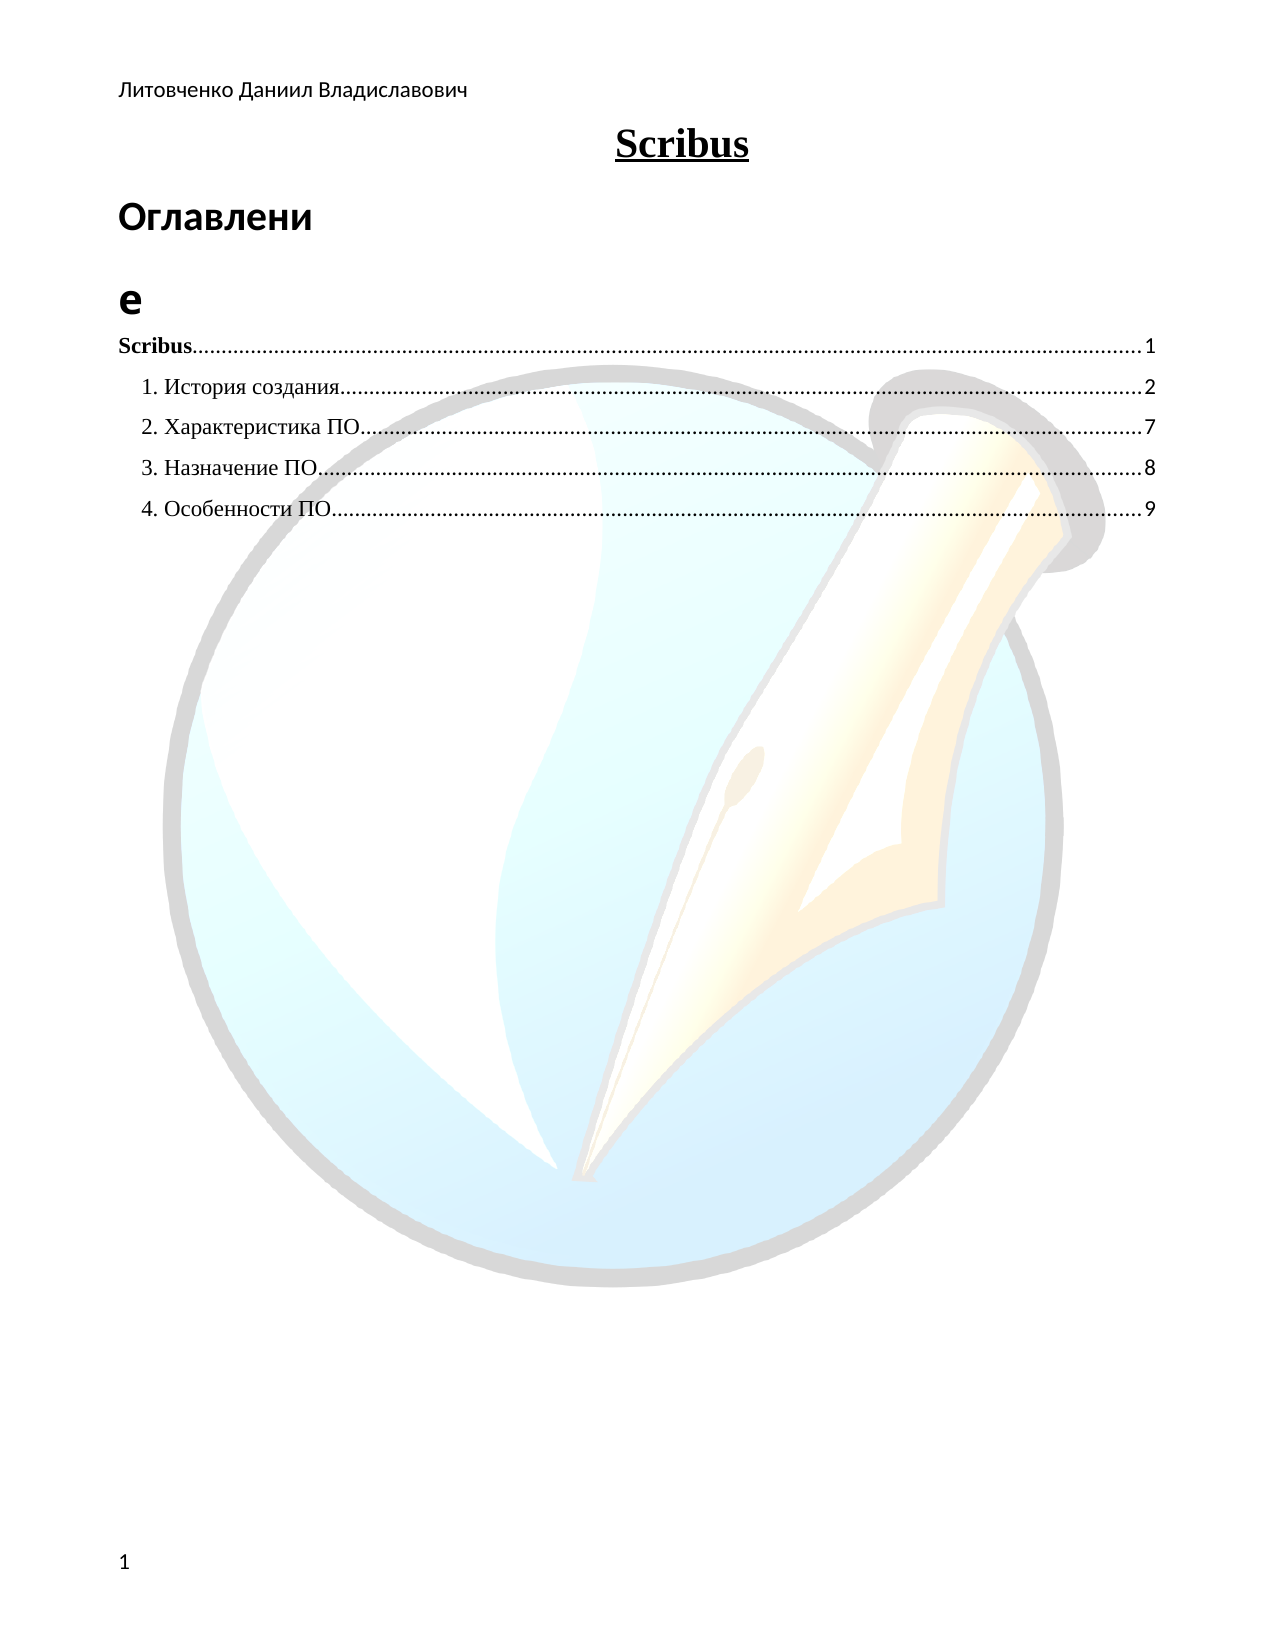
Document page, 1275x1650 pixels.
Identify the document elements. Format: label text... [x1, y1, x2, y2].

subtitle Scribus [118, 118, 1157, 166]
